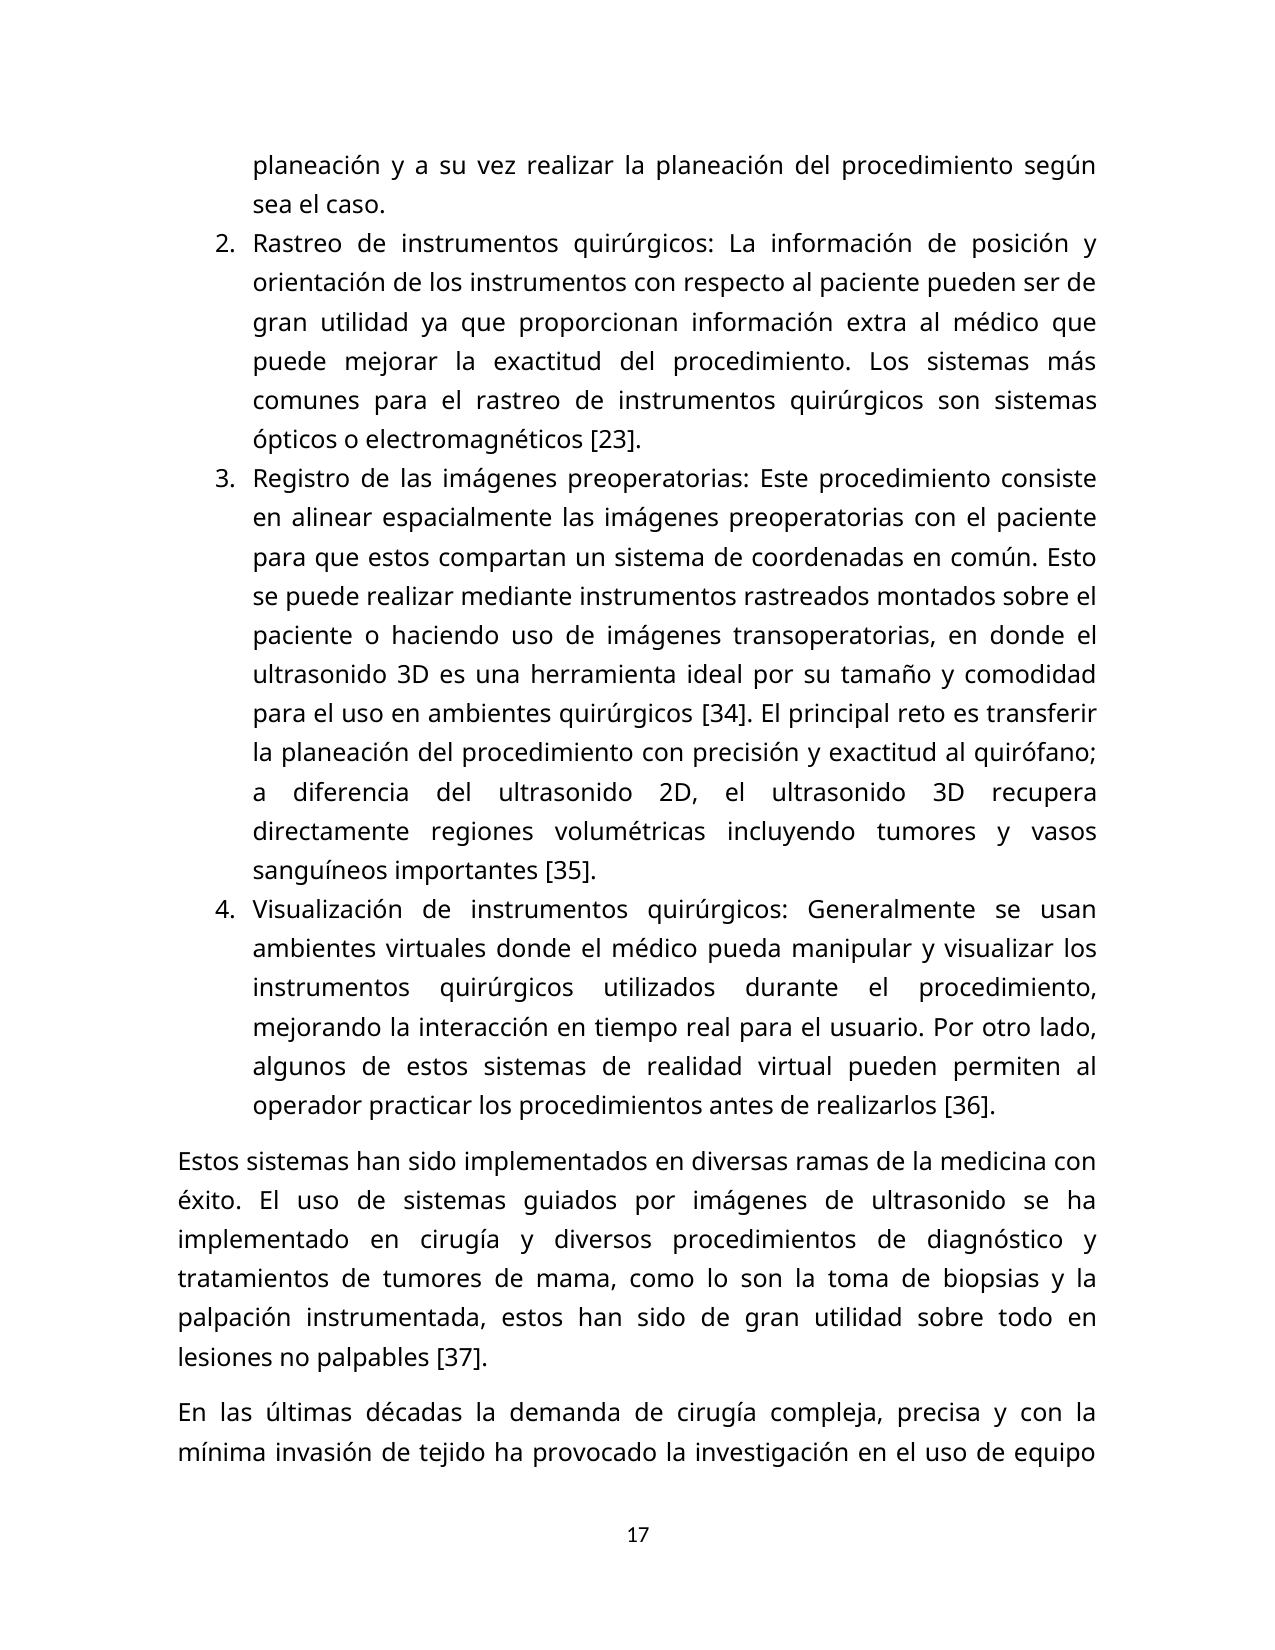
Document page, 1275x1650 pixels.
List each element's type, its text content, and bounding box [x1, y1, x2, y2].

text Estos sistemas han sido implementados en diversas ramas de la medicina con éxito. El uso de sistemas guiados por imágenes de ultrasonido se ha implementado en cirugía y diversos procedimientos de diagnóstico y tratamientos de tumores de mama, como lo son la toma de biopsias y la palpación instrumentada, estos han sido de gran utilidad sobre todo en lesiones no palpables [37]. [177, 1143, 1098, 1373]
list Visualización de instrumentos quirúrgicos: Generalmente se usan ambientes virtuales donde el médico pueda manipular y visualizar los instrumentos quirúrgicos utilizados durante el procedimiento, mejorando la interacción en tiempo real para el usuario. Por otro lado, algunos de estos sistemas de realidad virtual pueden permiten al operador practicar los procedimientos antes de realizarlos [36]. [215, 892, 1098, 1122]
list Rastreo de instrumentos quirúrgicos: La información de posición y orientación de los instrumentos con respecto al paciente pueden ser de gran utilidad ya que proporcionan información extra al médico que puede mejorar la exactitud del procedimiento. Los sistemas más comunes para el rastreo de instrumentos quirúrgicos son sistemas ópticos o electromagnéticos [23]. [215, 226, 1098, 456]
list Registro de las imágenes preoperatorias: Este procedimiento consiste en alinear espacialmente las imágenes preoperatorias con el paciente para que estos compartan un sistema de coordenadas en común. Esto se puede realizar mediante instrumentos rastreados montados sobre el paciente o haciendo uso de imágenes transoperatorias, en donde el ultrasonido 3D es una herramienta ideal por su tamaño y comodidad para el uso en ambientes quirúrgicos [34]. El principal reto es transferir la planeación del procedimiento con precisión y exactitud al quirófano; a diferencia del ultrasonido 2D, el ultrasonido 3D recupera directamente regiones volumétricas incluyendo tumores y vasos sanguíneos importantes [35]. [215, 461, 1098, 887]
